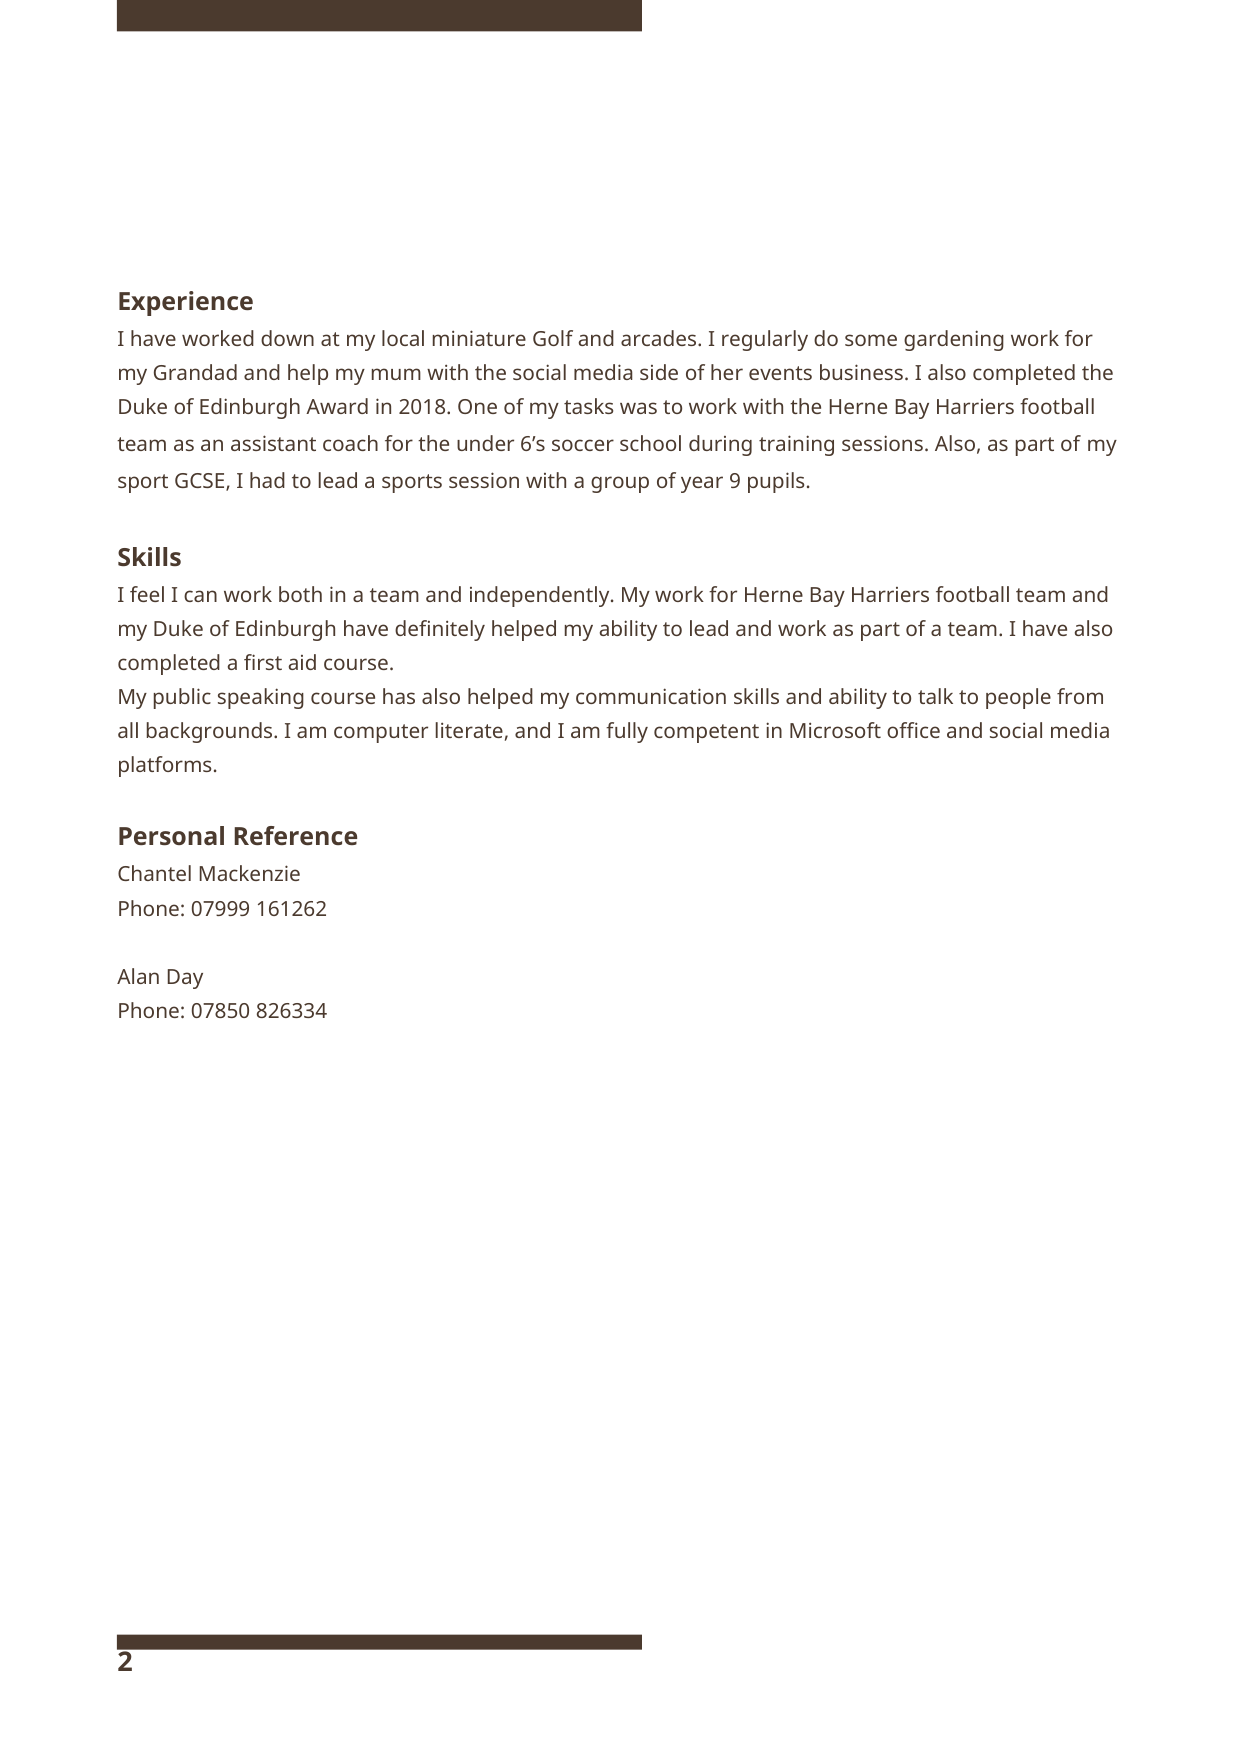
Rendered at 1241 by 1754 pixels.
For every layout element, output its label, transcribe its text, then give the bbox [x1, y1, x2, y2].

text I have worked down at my local miniature Golf and arcades. I regularly do some gardening work for my Grandad and help my mum with the social media side of her events business. I also completed the Duke of Edinburgh Award in 2018. One of my tasks was to work with the Herne Bay Harriers football team as an assistant coach for the under 6’s soccer school during training sessions. Also, as part of my sport GCSE, I had to lead a sports session with a group of year 9 pupils. [117, 324, 1123, 496]
text Phone: 07850 826334 [117, 996, 1123, 1024]
text Phone: 07999 161262 [117, 894, 1123, 922]
text Alan Day [117, 962, 1123, 990]
text I feel I can work both in a team and independently. My work for Herne Bay Harriers football team and my Duke of Edinburgh have definitely helped my ability to lead and work as part of a team. I have also completed a first aid course. [117, 580, 1123, 677]
text Personal Reference [117, 819, 1123, 853]
text Skills [117, 539, 1123, 573]
text Experience [117, 283, 1123, 317]
text Chantel Mackenzie [117, 859, 1123, 888]
text My public speaking course has also helped my communication skills and ability to talk to people from all backgrounds. I am computer literate, and I am fully competent in Microsoft office and social media platforms. [117, 682, 1123, 779]
